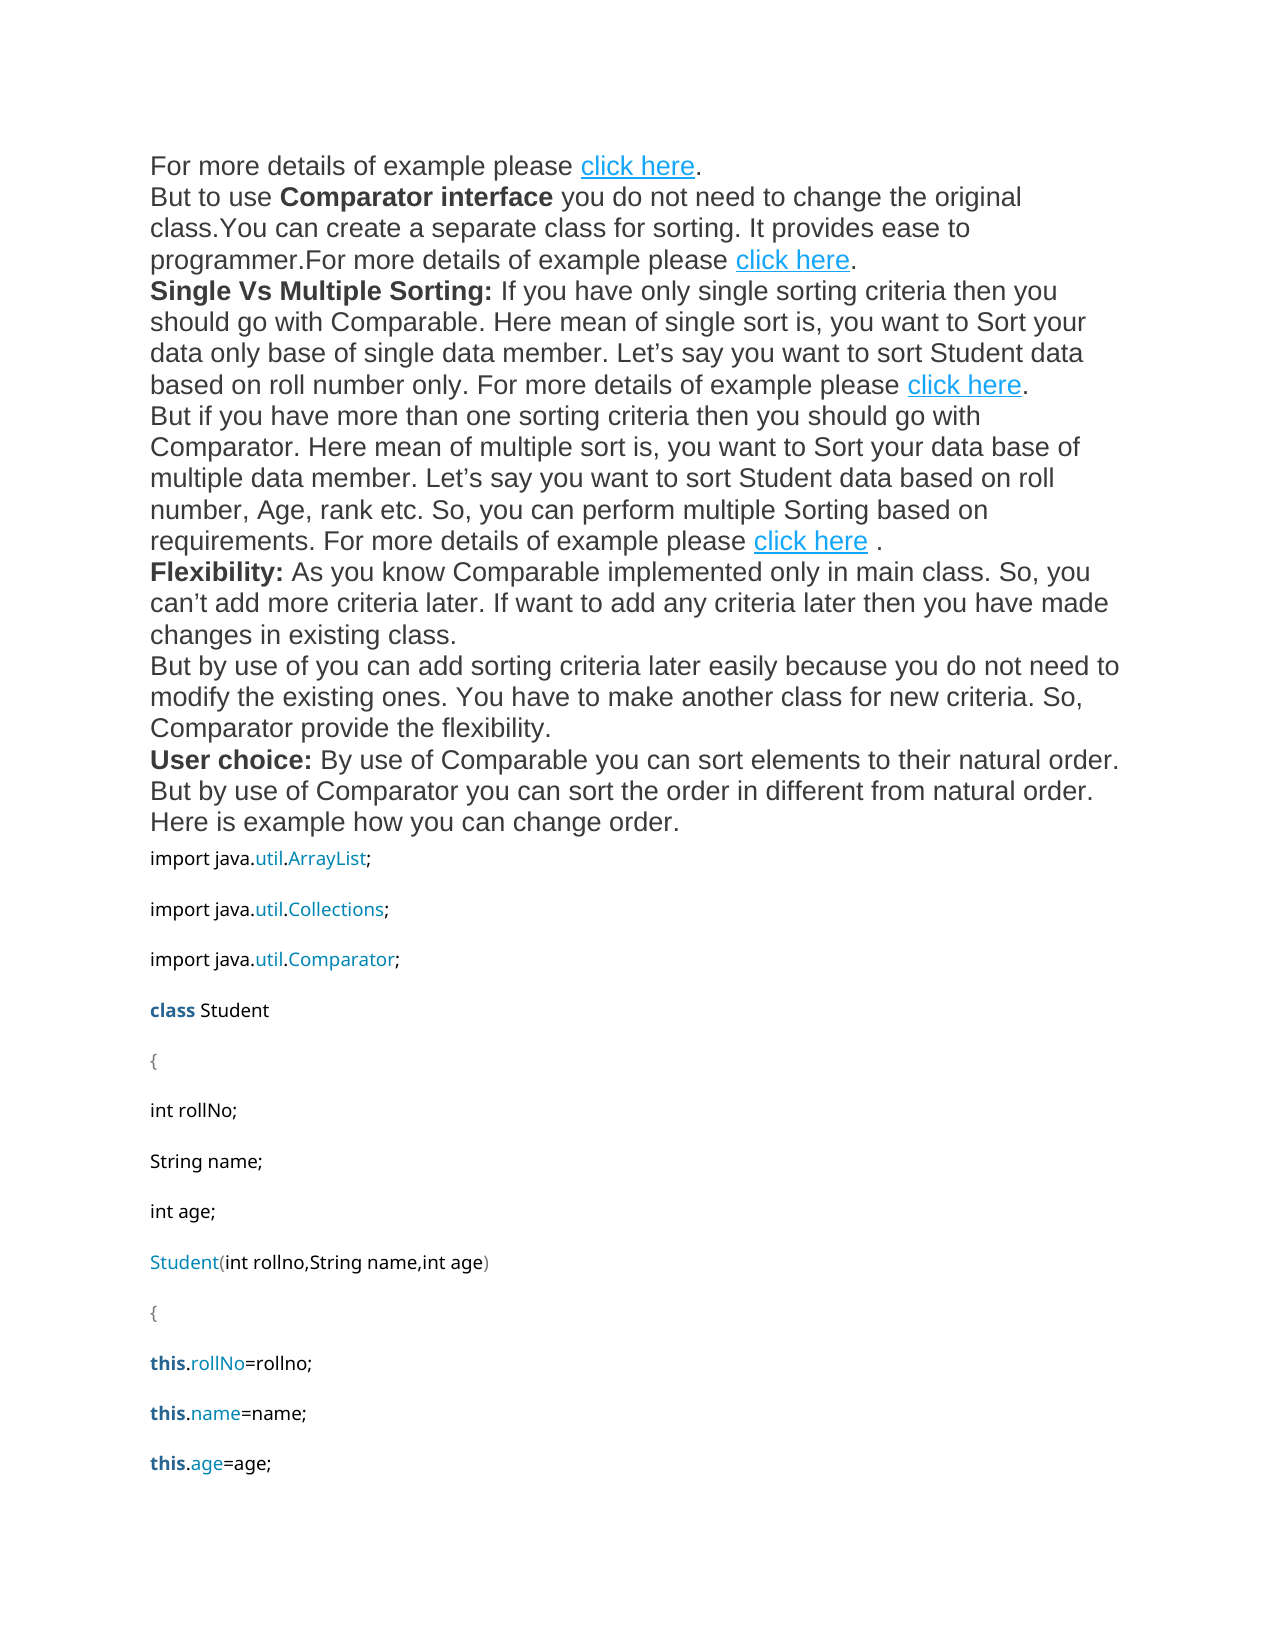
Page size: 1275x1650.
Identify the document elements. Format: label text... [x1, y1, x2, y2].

text For more details of example please click here. But to use Comparator interface you do not need to change the original class.You can create a separate class for sorting. It provides ease to programmer.For more details of example please click here. [150, 150, 1125, 275]
text import java.util.ArrayList; [150, 837, 1125, 871]
text this.name=name; [150, 1392, 1125, 1426]
text import java.util.Comparator; [150, 938, 1125, 972]
text this.rollNo=rollno; [150, 1342, 1125, 1375]
text class Student [150, 989, 1125, 1022]
text this.age=age; [150, 1442, 1125, 1476]
text User choice: By use of Comparable you can sort elements to their natural order. But by use of Comparator you can sort the order in different from natural order. Here is example how you can change order. [150, 744, 1125, 837]
text int age; [150, 1190, 1125, 1224]
text String name; [150, 1140, 1125, 1174]
text { [150, 1039, 1125, 1073]
text { [150, 1291, 1125, 1325]
text int rollNo; [150, 1089, 1125, 1123]
text Student(int rollno,String name,int age) [150, 1241, 1125, 1274]
text import java.util.Collections; [150, 888, 1125, 922]
text Single Vs Multiple Sorting: If you have only single sorting criteria then you should go with Comparable. Here mean of single sort is, you want to Sort your data only base of single data member. Let’s say you want to sort Student data based on roll number only. For more details of example please click here. But if you have more than one sorting criteria then you should go with Comparator. Here mean of multiple sort is, you want to Sort your data base of multiple data member. Let’s say you want to sort Student data based on roll number, Age, rank etc. So, you can perform multiple Sorting based on requirements. For more details of example please click here . [150, 275, 1125, 556]
text Flexibility: As you know Comparable implemented only in main class. So, you can’t add more criteria later. If want to add any criteria later then you have made changes in existing class. But by use of you can add sorting criteria later easily because you do not need to modify the existing ones. You have to make another class for new criteria. So, Comparator provide the flexibility. [150, 556, 1125, 744]
